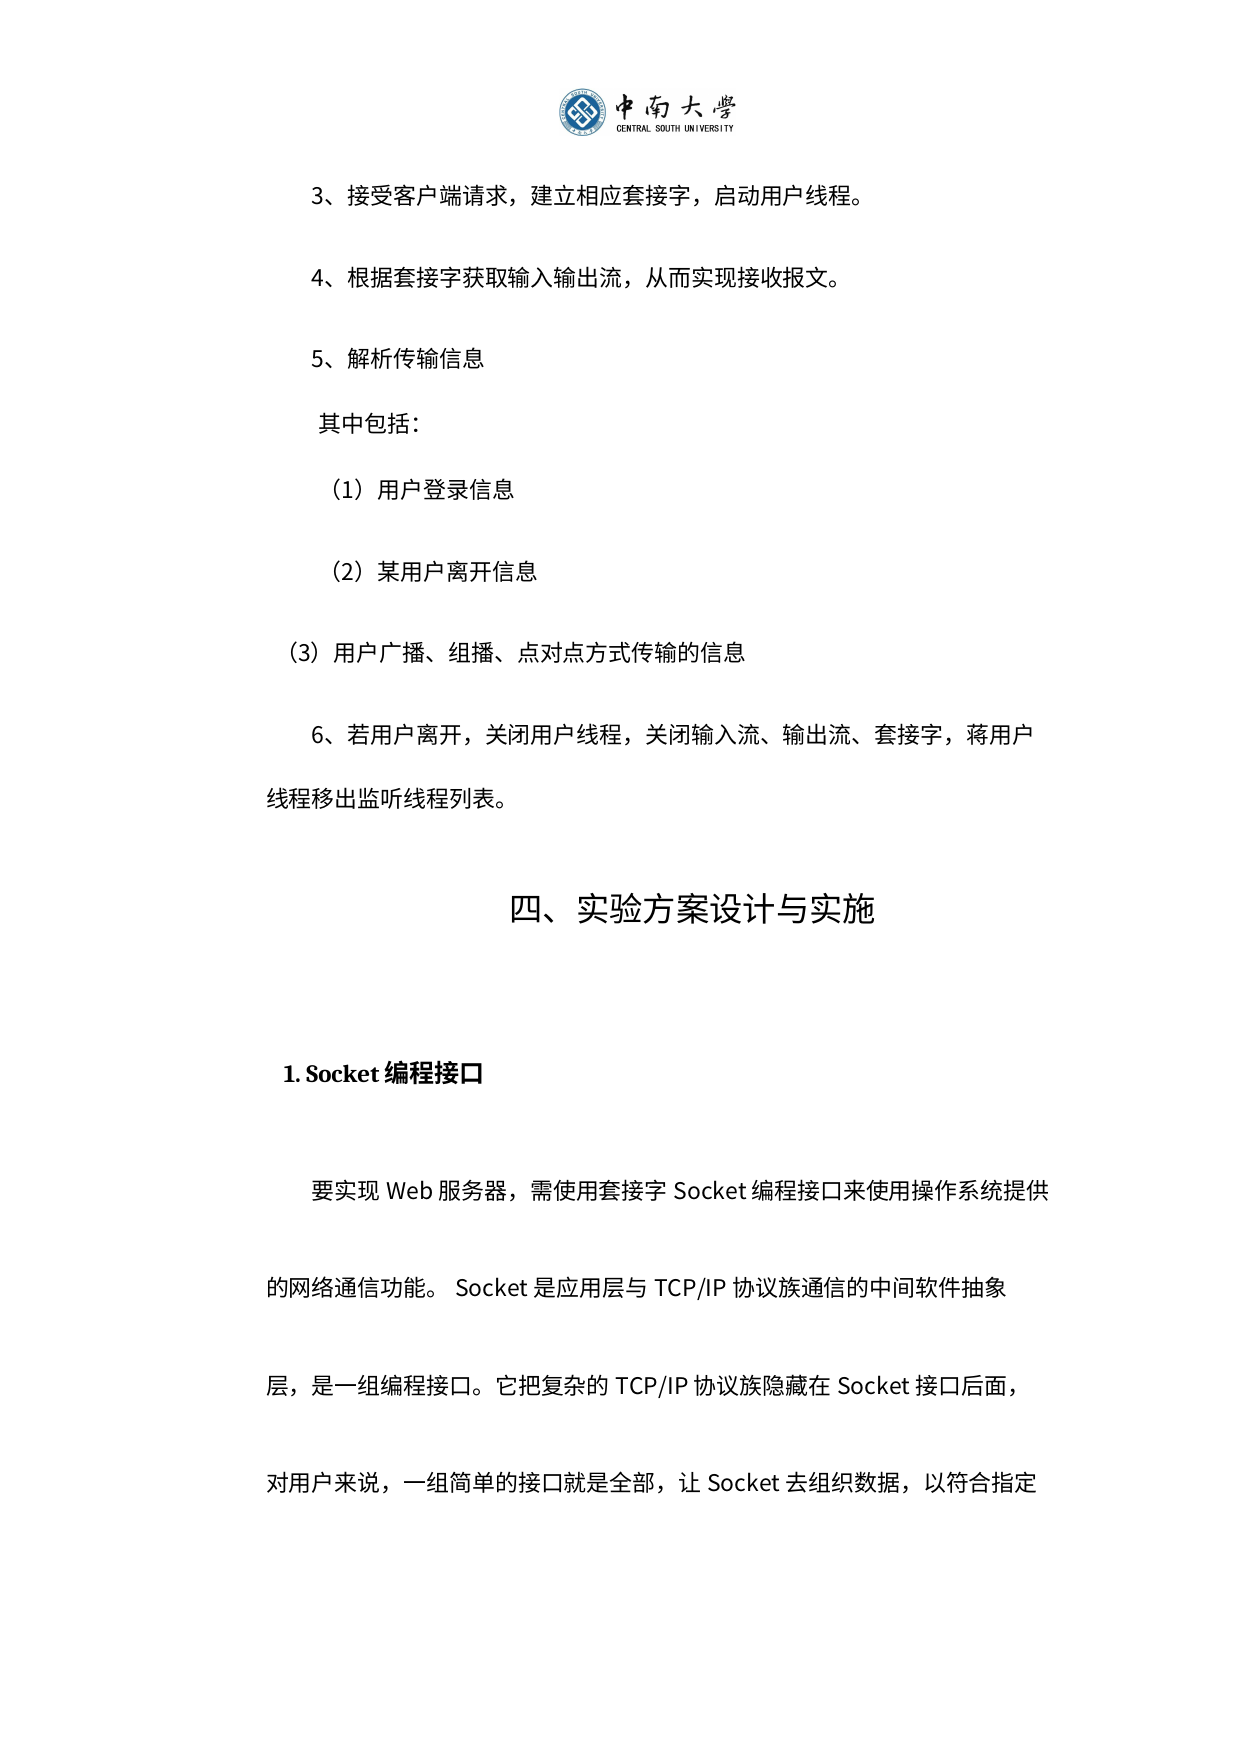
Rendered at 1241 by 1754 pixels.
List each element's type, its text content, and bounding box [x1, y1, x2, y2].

picture [559, 88, 736, 136]
subtitle 四、实验方案设计与实施 [266, 876, 1053, 941]
text 6、若用户离开，关闭用户线程，关闭输入流、输出流、套接字，蒋用户线程移出监听线程列表。 [266, 701, 1053, 815]
text 其中包括： [266, 407, 1053, 439]
text （1）用户登录信息 [266, 456, 1053, 521]
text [266, 1157, 1053, 1514]
text （3）用户广播、组播、点对点方式传输的信息 [229, 619, 1053, 684]
text 3、接受客户端请求，建立相应套接字，启动用户线程。 [266, 162, 1053, 227]
text 5、解析传输信息 [266, 325, 1053, 390]
text 4、根据套接字获取输入输出流，从而实现接收报文。 [266, 244, 1053, 309]
text （2）某用户离开信息 [266, 538, 1053, 603]
subtitle 1. Socket编程接口 [233, 1040, 1053, 1105]
